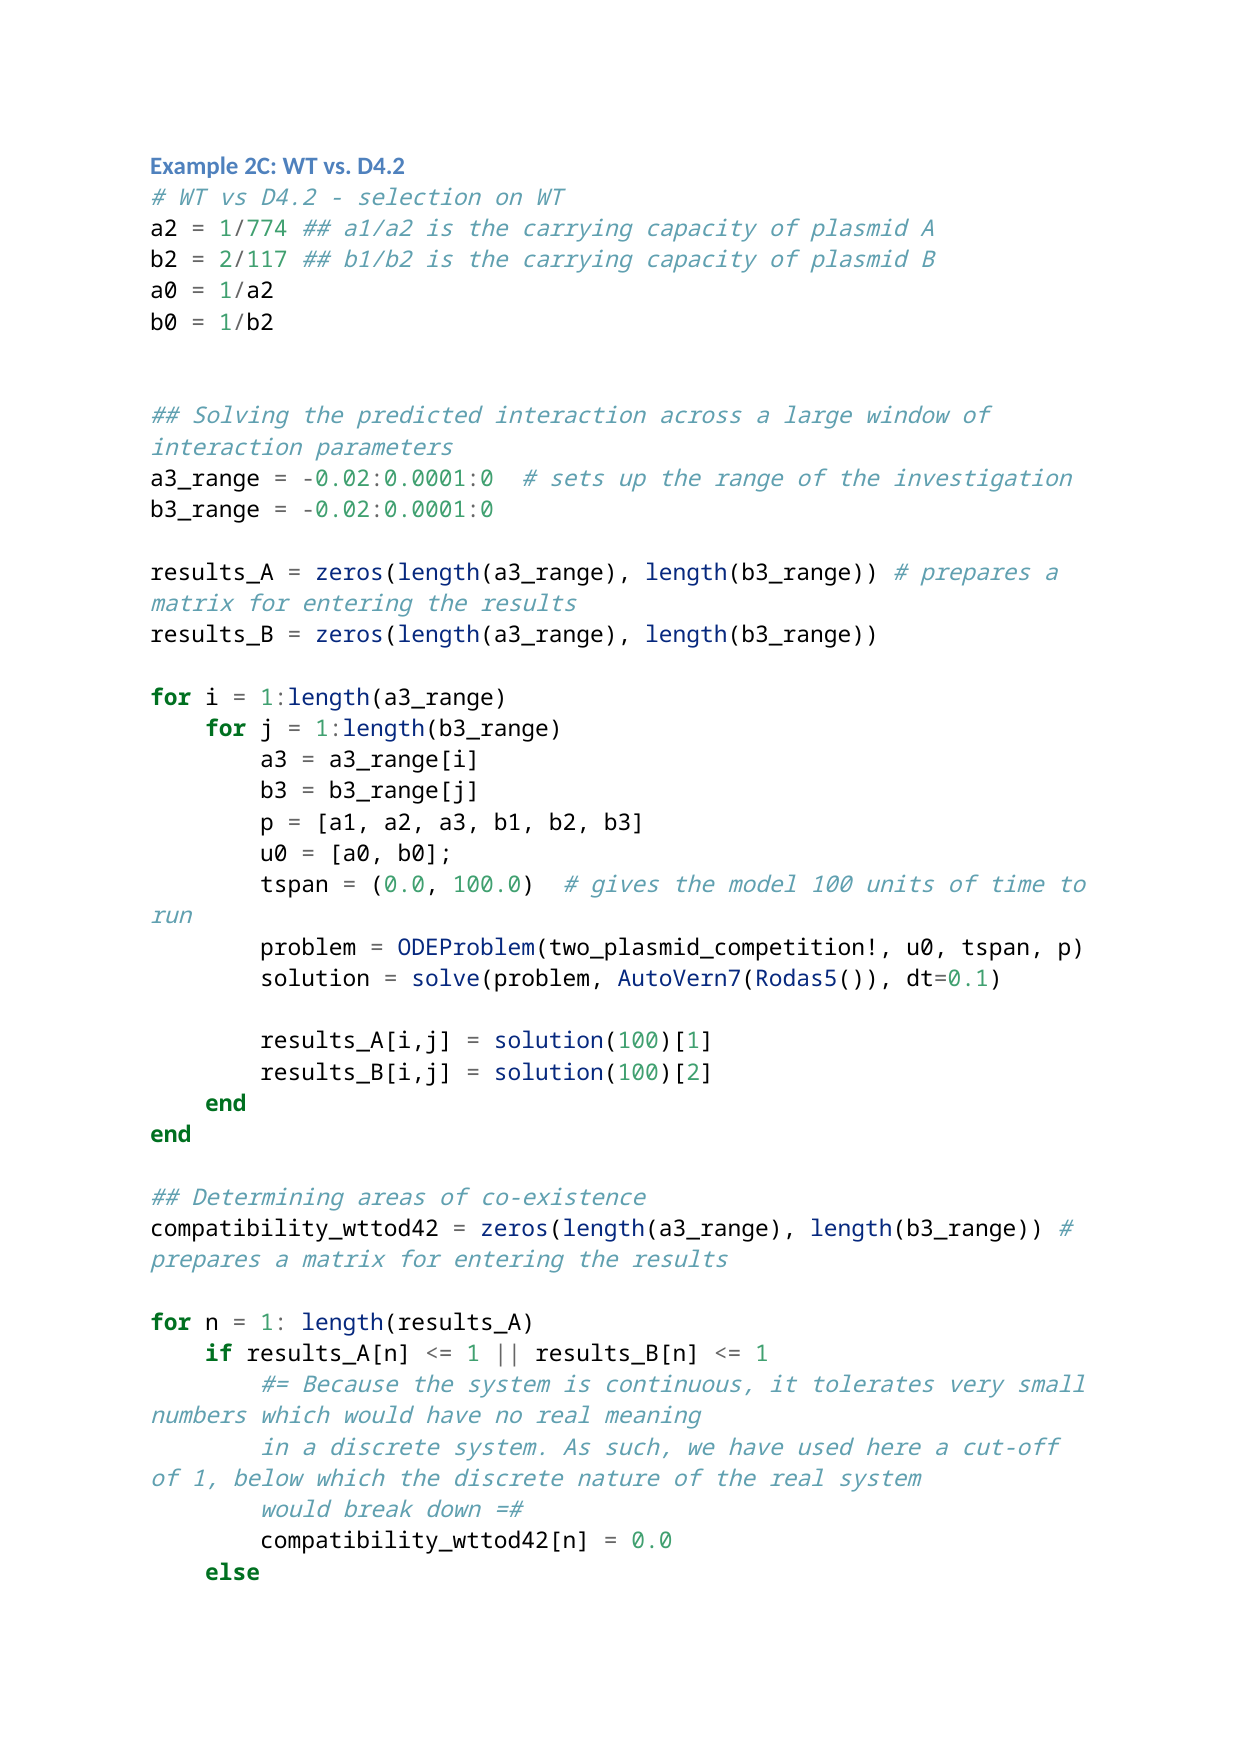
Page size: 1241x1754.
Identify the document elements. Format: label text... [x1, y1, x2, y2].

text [150, 181, 1090, 1587]
text Example 2C: WT vs. D4.2 [150, 150, 1090, 181]
